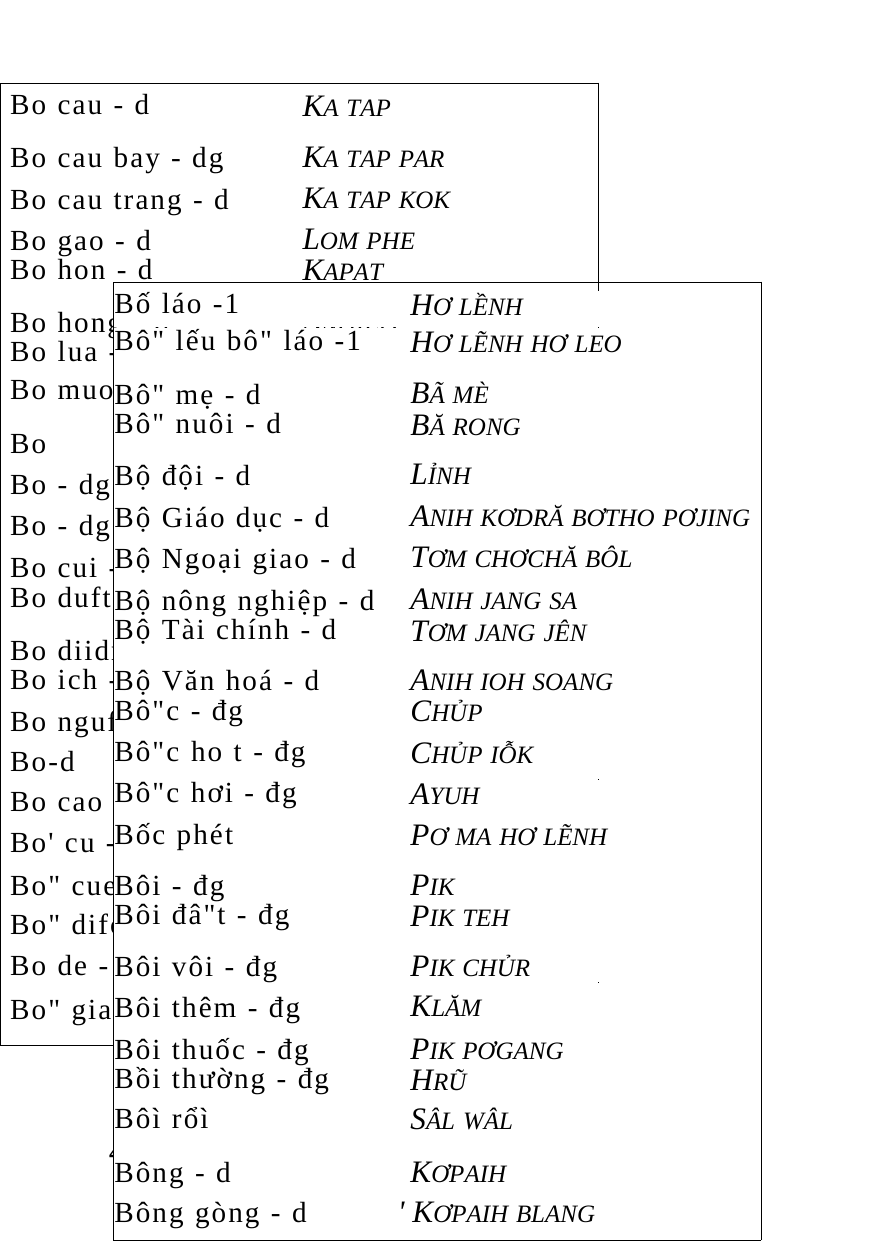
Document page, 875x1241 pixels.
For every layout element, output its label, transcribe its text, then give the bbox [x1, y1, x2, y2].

table_cell Tơm jang jên [380, 616, 761, 657]
table_cell Bông - d [114, 1145, 380, 1189]
table_cell Bôi vôi - đg [114, 942, 380, 982]
table_cell Bộ Văn hoá - d [114, 657, 380, 697]
table_cell Kapat [255, 256, 598, 282]
table_cell Bo' cu - d [9, 829, 113, 872]
table_cell Hrũ [380, 1065, 761, 1105]
table_cell Bồi thường - đg [114, 1065, 380, 1105]
table_cell Bo [9, 418, 113, 459]
table_cell Bộ nông nghiệp - d [114, 574, 380, 616]
table_cell Bô"c hơi - đg [114, 780, 380, 821]
table_cell Bôi thuốc - đg [114, 1023, 380, 1065]
table_cell Bô"c ho t - đg [114, 738, 380, 779]
table_cell Bo ngufa - dg [9, 708, 113, 748]
table_cell Bôì rổì [114, 1105, 380, 1145]
table_cell Bo de - d [9, 952, 113, 996]
table_cell Bo gao - d [9, 215, 255, 256]
table_cell Bộ Tài chính - d [114, 616, 380, 657]
table_cell Bo hong - d [9, 298, 113, 338]
table_cell Bô" lếu bô" láo -1 [114, 328, 380, 368]
table_header Bo cau - d [9, 91, 255, 131]
table_cell Klăm [380, 983, 761, 1023]
table_cell Bôi - đg [114, 861, 380, 901]
table_cell Bo" gia - d [9, 996, 113, 1033]
table_cell Kơpaih [380, 1145, 761, 1189]
table_cell Pik [380, 861, 761, 901]
table_cell Bo cau trang - d [9, 173, 255, 215]
table_cell Bă rong [380, 410, 761, 453]
table_cell Bôi đâ"t - đg [114, 901, 380, 942]
table_header Hơ lềnh [380, 291, 761, 327]
table_cell Tơm chơchă bôl [380, 533, 761, 574]
table_cell Lom phe [255, 215, 598, 256]
table_cell Bo muoi - d [9, 376, 113, 418]
table_cell Bộ Giáo dục - d [114, 491, 380, 533]
table_cell Ka tap par [255, 131, 598, 173]
table_cell ' Kơpaih blang [380, 1189, 761, 1228]
table_cell Ayuh [380, 780, 761, 821]
table_cell Bo hon - d [9, 256, 255, 297]
table_header Ka tap [255, 91, 598, 131]
table_cell Bốc phét [114, 821, 380, 861]
table_cell Bo cui - dg [9, 541, 113, 584]
table_cell Ka tap kok [255, 173, 598, 215]
table_cell Bô" nuôi - d [114, 410, 380, 453]
table_cell Pik teh [380, 901, 761, 942]
table_cell Bo duftfc - d [9, 584, 113, 626]
table_cell Pik chủr [380, 942, 761, 982]
table_cell Bo" difcfng - d [9, 911, 113, 952]
table_cell Bô" mẹ - d [114, 368, 380, 410]
table_header Bố láo -1 [114, 291, 380, 327]
table_cell Bo" cue [9, 873, 113, 911]
table_cell Bô"c - đg [114, 697, 380, 738]
table_cell Hơ lẽnh hơ leo [380, 328, 761, 368]
table_cell Anih ioh soang [380, 657, 761, 697]
table_cell Bã mè [380, 368, 761, 410]
table_cell Bôi thêm - đg [114, 983, 380, 1023]
table_cell Anih kơdră bơtho pơjing [380, 491, 761, 533]
table_cell Anih jang sa [380, 574, 761, 616]
table_cell Bộ Ngoại giao - d [114, 533, 380, 574]
table_cell Pơ ma hơ lẽnh [380, 821, 761, 861]
table_cell Bo cau bay - dg [9, 131, 255, 173]
table_cell Bo lua - d [9, 338, 113, 376]
table_cell Bo - dg [9, 459, 113, 500]
table_cell Chủp iỗk [380, 738, 761, 779]
table_cell Bo ich -1 [9, 666, 113, 708]
table_cell Chủp [380, 697, 761, 738]
table_cell Bo-d [9, 748, 113, 788]
table_cell Bo diidng [9, 626, 113, 666]
table_cell Lỉnh [380, 453, 761, 491]
table_cell Bộ đội - d [114, 453, 380, 491]
table_cell Sâl wâl [380, 1105, 761, 1145]
table_cell Bông gòng - d [114, 1189, 380, 1228]
table_cell Bo - dg [9, 500, 113, 541]
table_cell Pik pơgang [380, 1023, 761, 1065]
table_cell Bo cao [9, 788, 113, 829]
